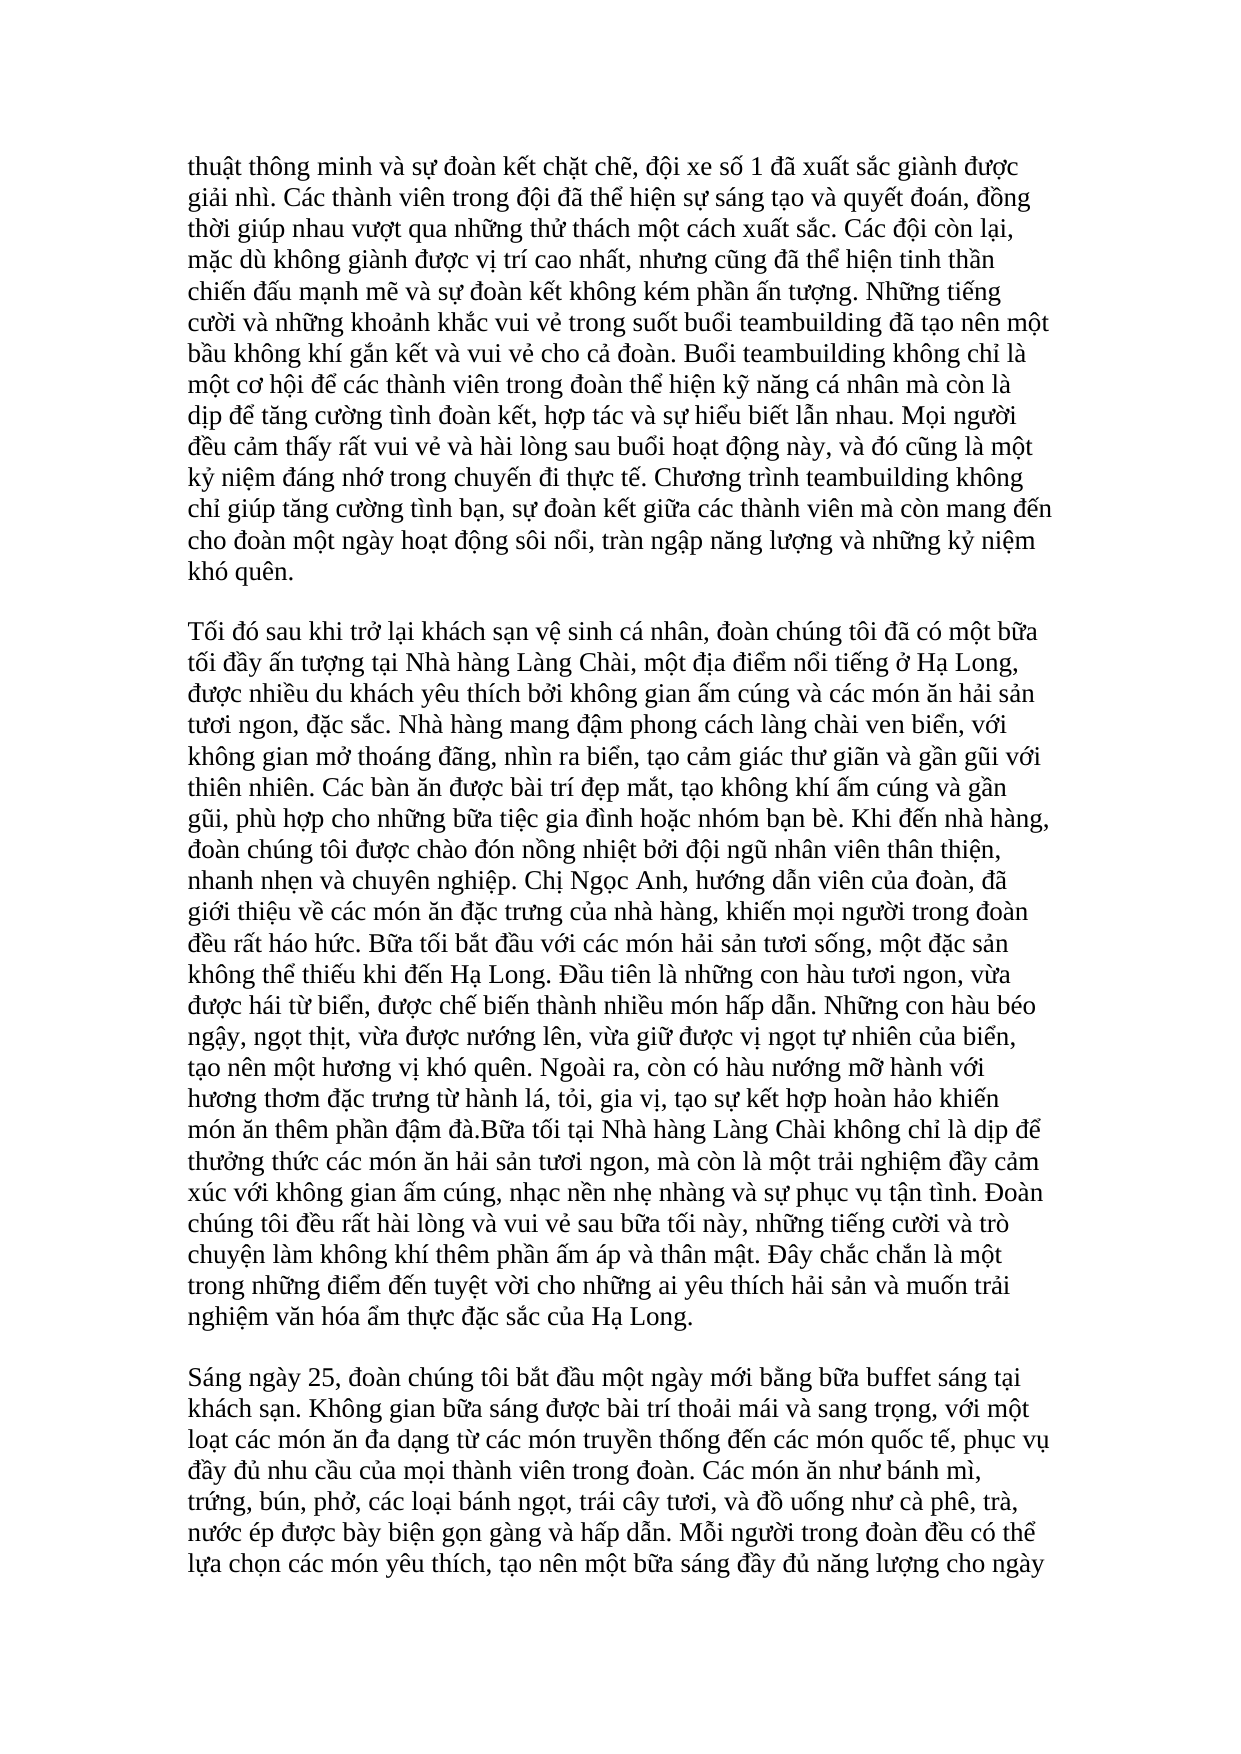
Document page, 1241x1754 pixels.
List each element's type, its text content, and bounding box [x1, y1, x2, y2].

text Tối đó sau khi trở lại khách sạn vệ sinh cá nhân, đoàn chúng tôi đã có một bữa tối đầy ấn tượng tại Nhà hàng Làng Chài, một địa điểm nổi tiếng ở Hạ Long, được nhiều du khách yêu thích bởi không gian ấm cúng và các món ăn hải sản tươi ngon, đặc sắc. Nhà hàng mang đậm phong cách làng chài ven biển, với không gian mở thoáng đãng, nhìn ra biển, tạo cảm giác thư giãn và gần gũi với thiên nhiên. Các bàn ăn được bài trí đẹp mắt, tạo không khí ấm cúng và gần gũi, phù hợp cho những bữa tiệc gia đình hoặc nhóm bạn bè. Khi đến nhà hàng, đoàn chúng tôi được chào đón nồng nhiệt bởi đội ngũ nhân viên thân thiện, nhanh nhẹn và chuyên nghiệp. Chị Ngọc Anh, hướng dẫn viên của đoàn, đã giới thiệu về các món ăn đặc trưng của nhà hàng, khiến mọi người trong đoàn đều rất háo hức. Bữa tối bắt đầu với các món hải sản tươi sống, một đặc sản không thể thiếu khi đến Hạ Long. Đầu tiên là những con hàu tươi ngon, vừa được hái từ biển, được chế biến thành nhiều món hấp dẫn. Những con hàu béo ngậy, ngọt thịt, vừa được nướng lên, vừa giữ được vị ngọt tự nhiên của biển, tạo nên một hương vị khó quên. Ngoài ra, còn có hàu nướng mỡ hành với hương thơm đặc trưng từ hành lá, tỏi, gia vị, tạo sự kết hợp hoàn hảo khiến món ăn thêm phần đậm đà.Bữa tối tại Nhà hàng Làng Chài không chỉ là dịp để thưởng thức các món ăn hải sản tươi ngon, mà còn là một trải nghiệm đầy cảm xúc với không gian ấm cúng, nhạc nền nhẹ nhàng và sự phục vụ tận tình. Đoàn chúng tôi đều rất hài lòng và vui vẻ sau bữa tối này, những tiếng cười và trò chuyện làm không khí thêm phần ấm áp và thân mật. Đây chắc chắn là một trong những điểm đến tuyệt vời cho những ai yêu thích hải sản và muốn trải nghiệm văn hóa ẩm thực đặc sắc của Hạ Long. [187, 615, 1053, 1332]
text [187, 1361, 1053, 1579]
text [187, 150, 1053, 586]
